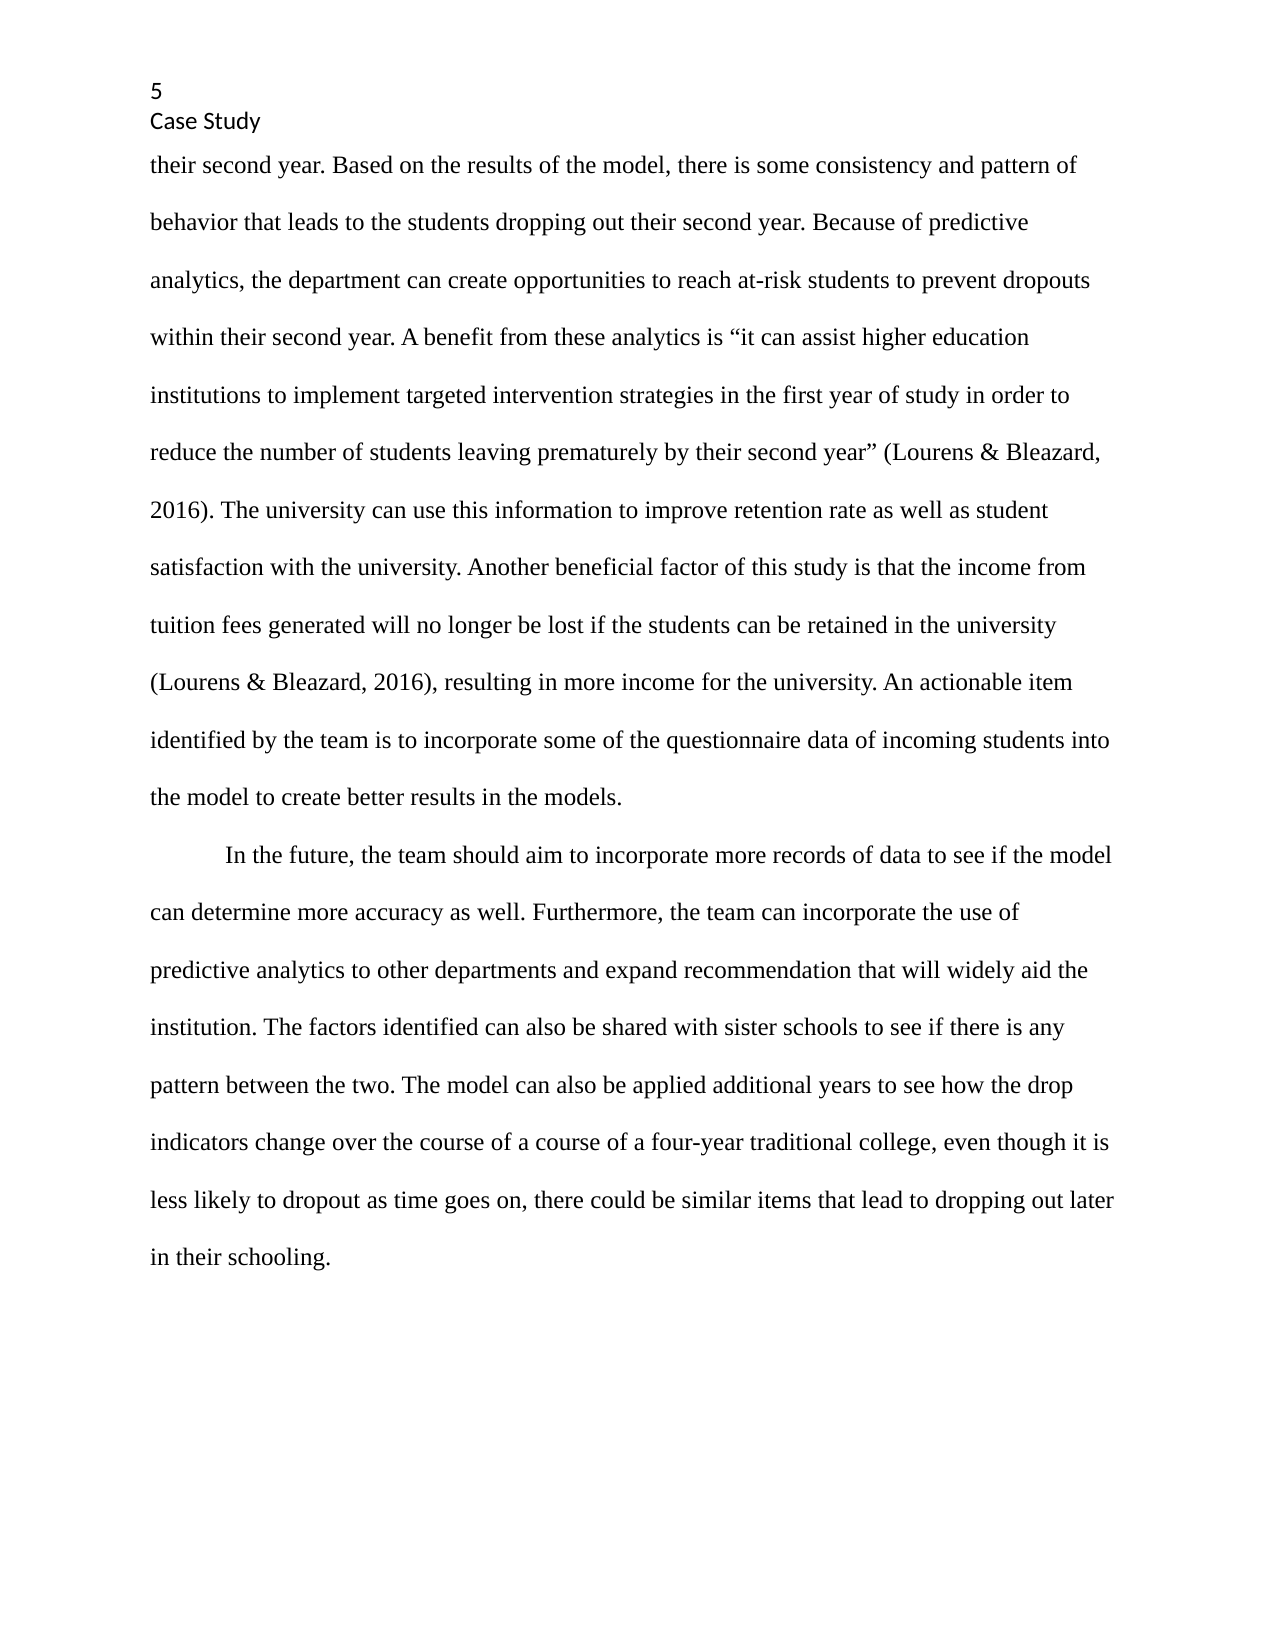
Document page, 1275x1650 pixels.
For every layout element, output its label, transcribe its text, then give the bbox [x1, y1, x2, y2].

text In the future, the team should aim to incorporate more records of data to see if the model can determine more accuracy as well. Furthermore, the team can incorporate the use of predictive analytics to other departments and expand recommendation that will widely aid the institution. The factors identified can also be shared with sister schools to see if there is any pattern between the two. The model can also be applied additional years to see how the drop indicators change over the course of a course of a four-year traditional college, even though it is less likely to dropout as time goes on, there could be similar items that lead to dropping out later in their schooling. [150, 840, 1125, 1271]
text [150, 150, 1125, 811]
